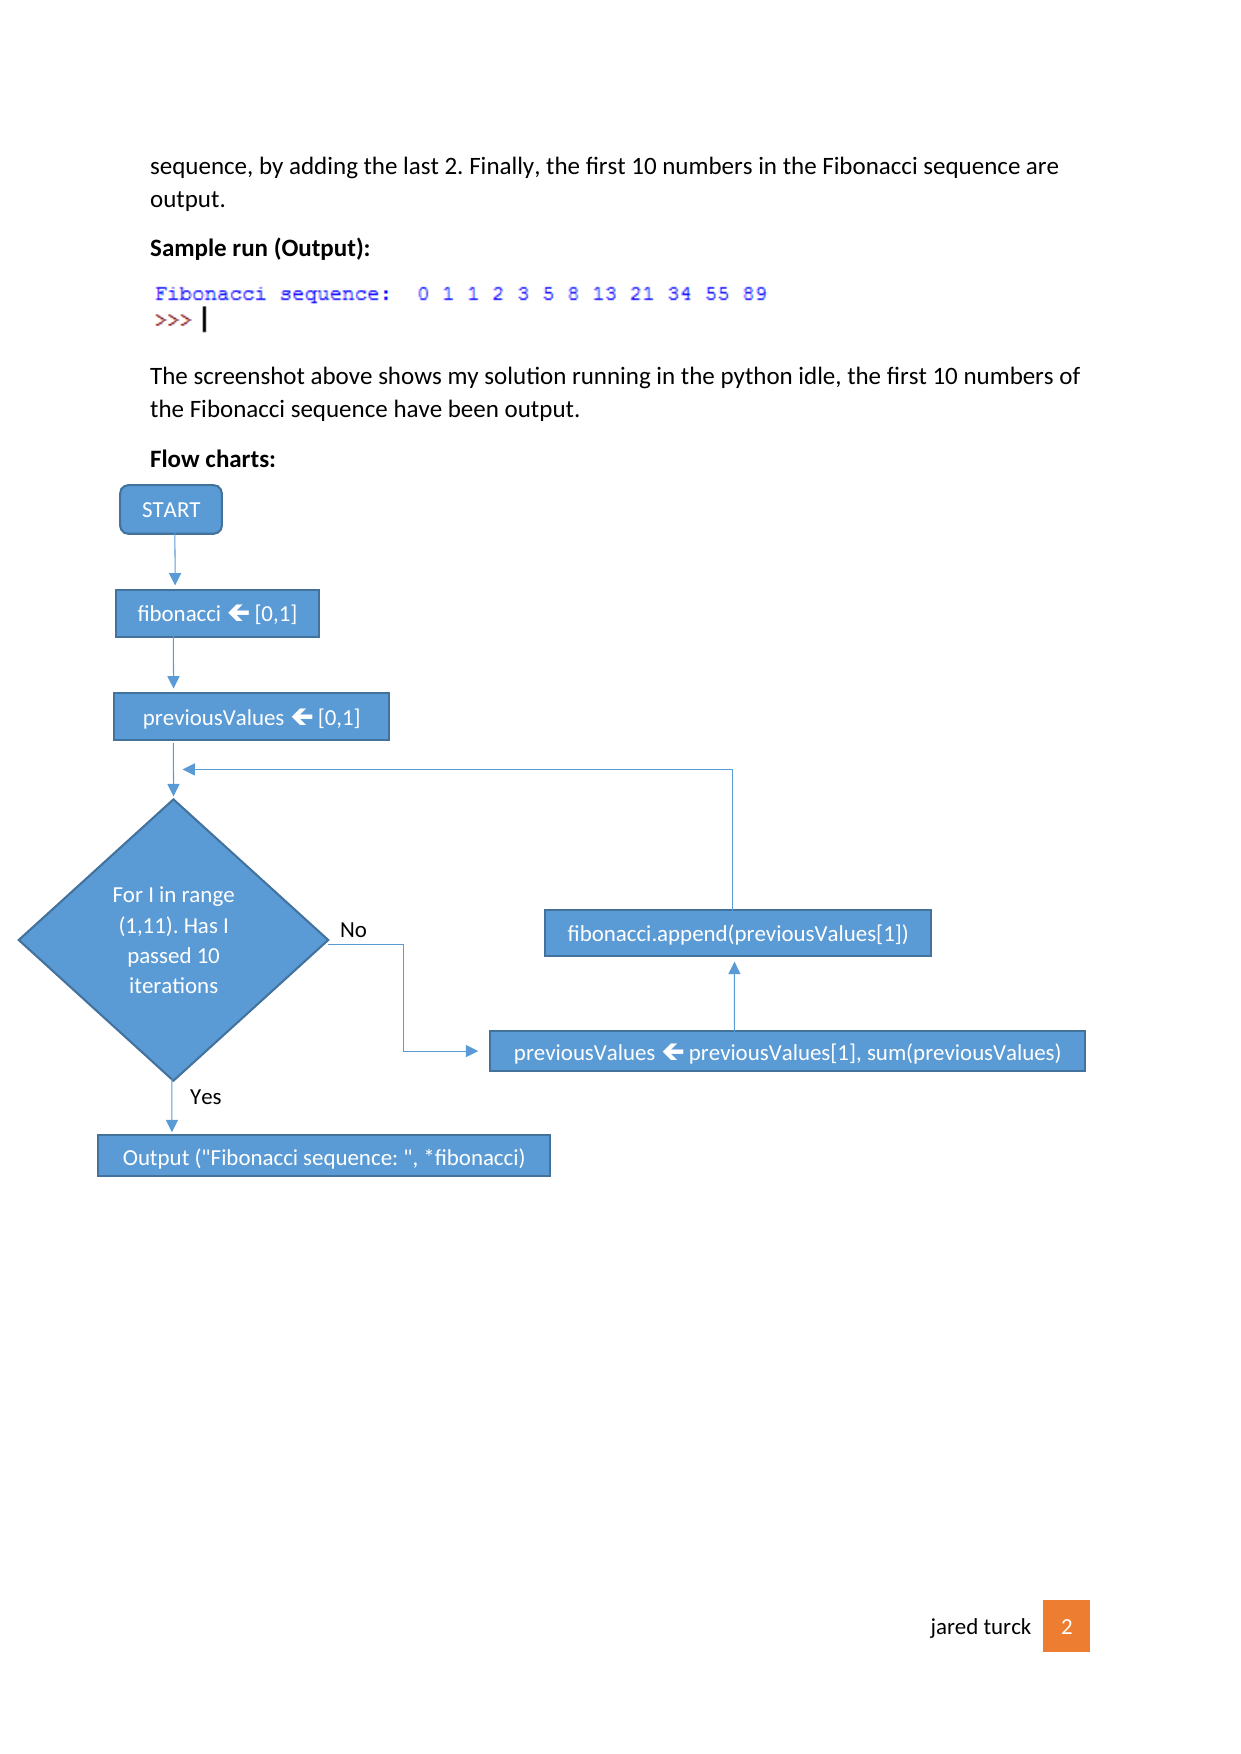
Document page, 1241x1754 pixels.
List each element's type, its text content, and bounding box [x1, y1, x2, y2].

text Flow charts: [150, 443, 1090, 473]
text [150, 150, 1090, 213]
text The screenshot above shows my solution running in the python idle, the first 10 numbers of the Fibonacci sequence have been output. [150, 360, 1090, 424]
text Sample run (Output): [150, 232, 1090, 263]
